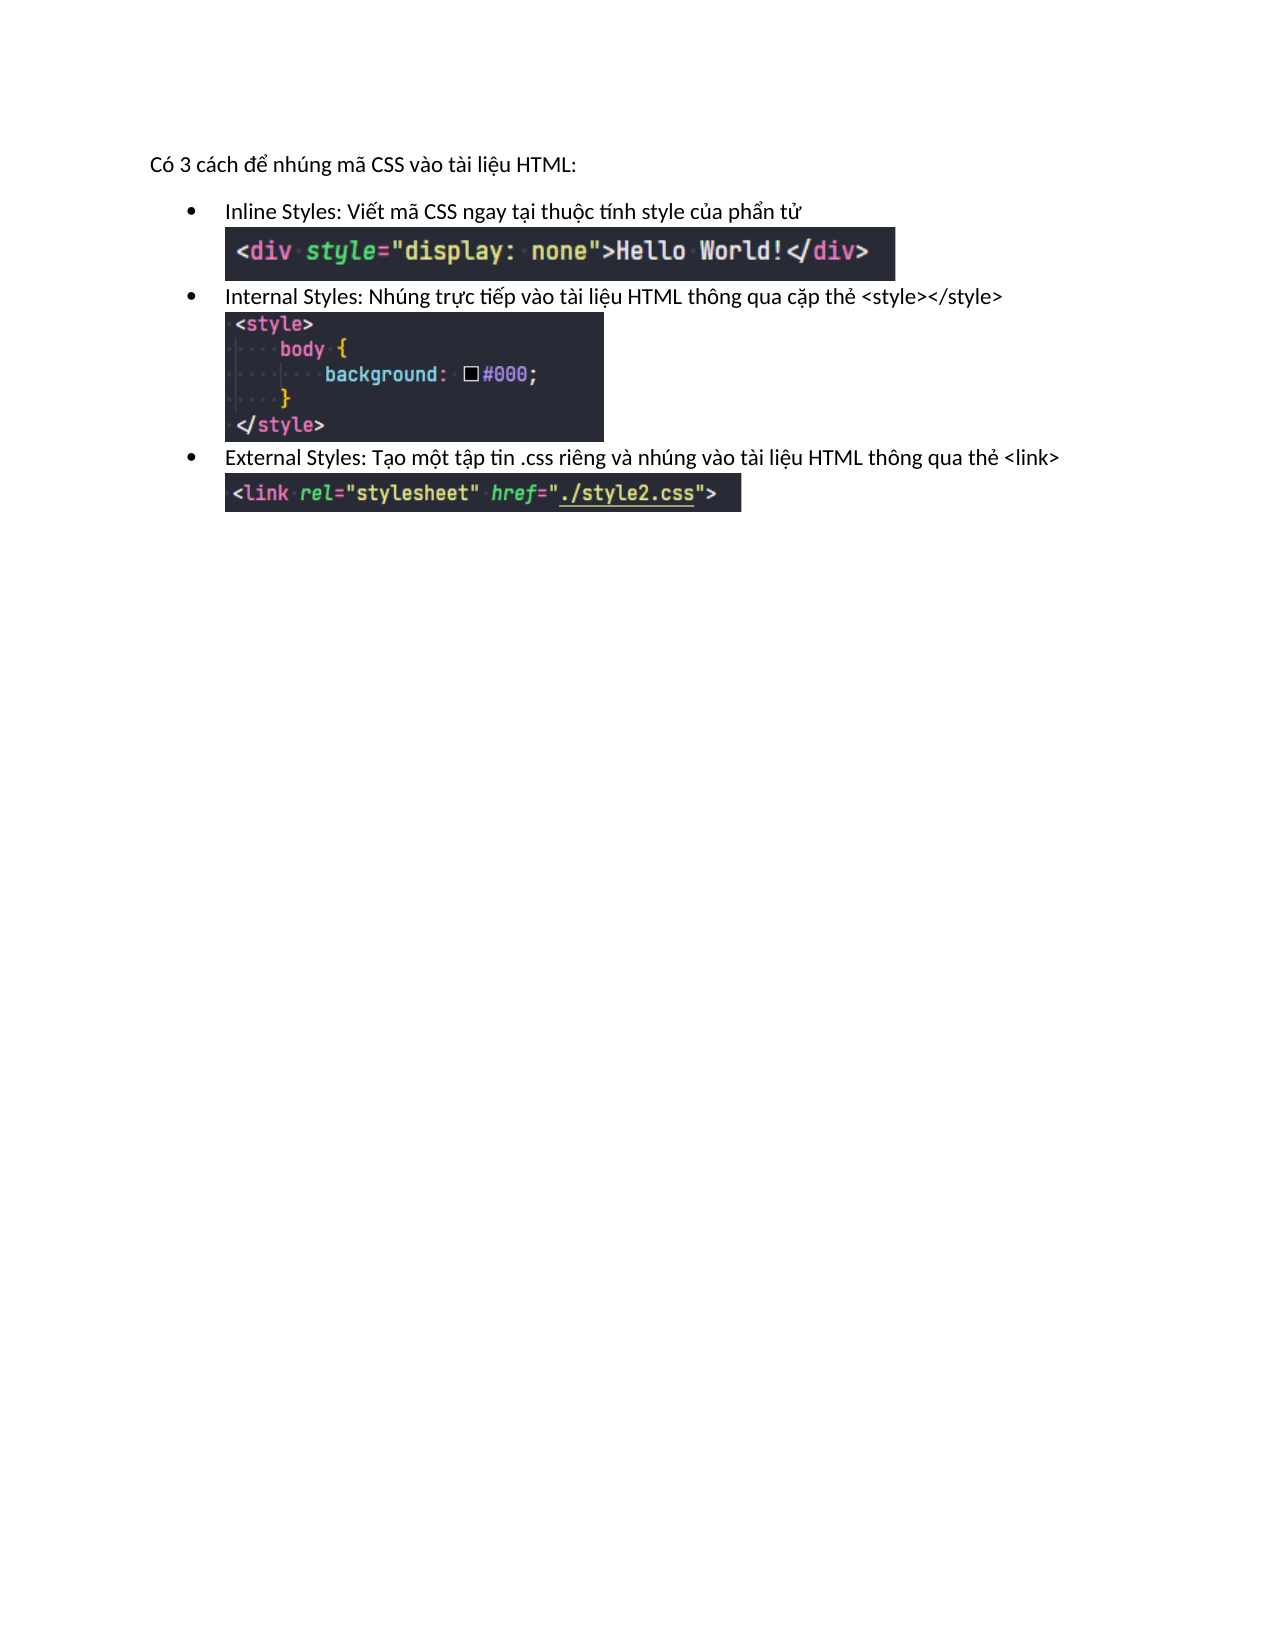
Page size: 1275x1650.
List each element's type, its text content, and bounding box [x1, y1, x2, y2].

picture [225, 473, 742, 512]
picture [225, 312, 604, 442]
list Internal Styles: Nhúng trực tiếp vào tài liệu HTML thông qua cặp thẻ <style></style> [187, 282, 1125, 310]
picture [225, 227, 896, 281]
text Có 3 cách để nhúng mã CSS vào tài liệu HTML: [150, 150, 1125, 178]
list External Styles: Tạo một tập tin .css riêng và nhúng vào tài liệu HTML thông qua thẻ <link> [187, 443, 1125, 472]
list Inline Styles: Viết mã CSS ngay tại thuộc tính style của phẩn tử [187, 197, 1125, 225]
